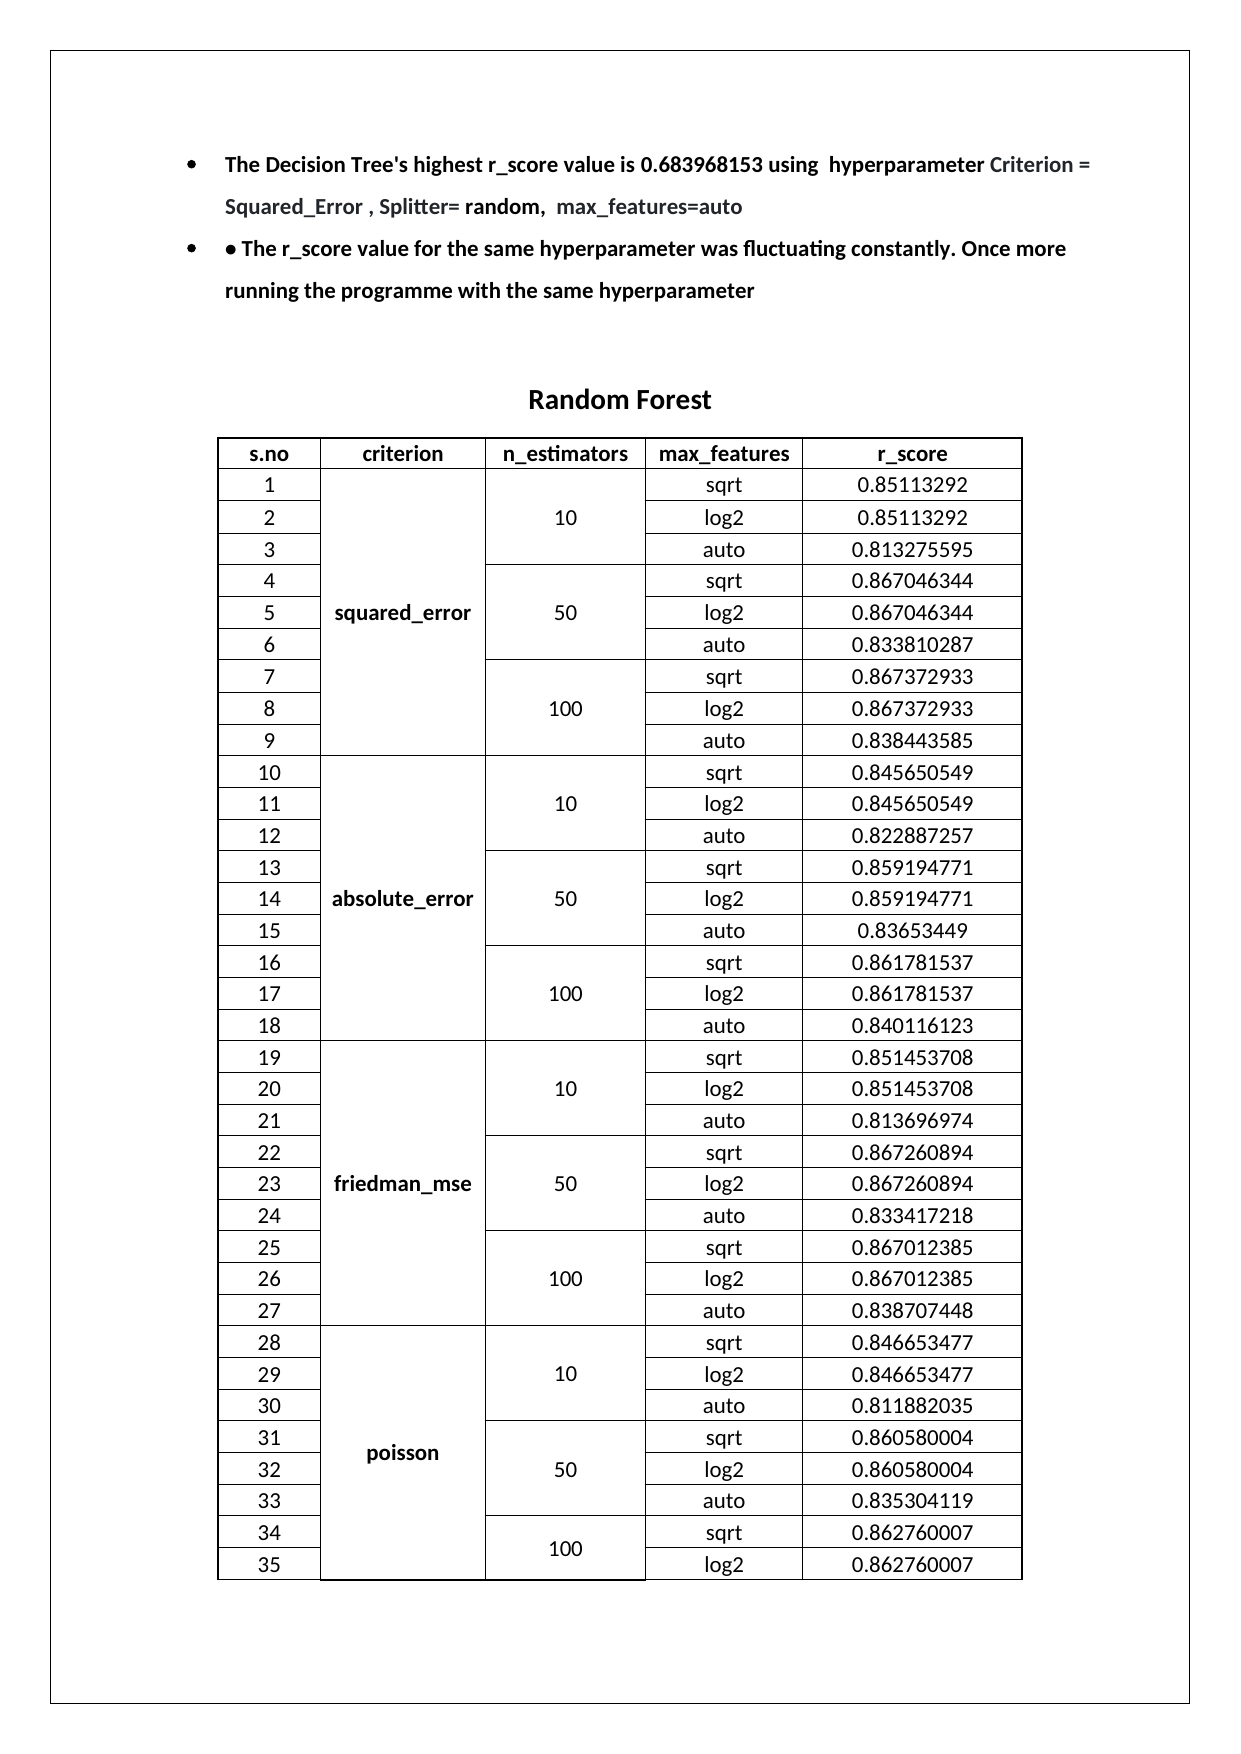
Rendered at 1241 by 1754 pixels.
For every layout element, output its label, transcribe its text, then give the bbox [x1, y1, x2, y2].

table_cell auto [646, 915, 802, 945]
table_cell 25 [219, 1231, 320, 1262]
table_cell 10 [486, 1326, 645, 1420]
table_cell auto [646, 725, 802, 755]
table_cell 23 [219, 1168, 320, 1199]
table_cell 0.835304119 [803, 1485, 1021, 1515]
table_cell 0.851453708 [803, 1041, 1021, 1072]
table_cell 0.860580004 [803, 1453, 1021, 1484]
table_cell sqrt [646, 565, 802, 596]
table_header s.no [219, 439, 320, 468]
table_cell 0.867372933 [803, 660, 1021, 692]
table_cell log2 [646, 501, 802, 533]
table_cell 0.811882035 [803, 1390, 1021, 1420]
table_cell 0.859194771 [803, 851, 1021, 882]
table_cell 6 [219, 629, 320, 659]
table_cell log2 [646, 693, 802, 724]
table_cell 20 [219, 1073, 320, 1104]
table_cell 0.840116123 [803, 1010, 1021, 1040]
table_cell 0.813696974 [803, 1105, 1021, 1135]
table_cell 50 [486, 851, 645, 945]
table_cell 0.851453708 [803, 1073, 1021, 1104]
table_cell 0.833810287 [803, 629, 1021, 659]
table_cell 0.867260894 [803, 1168, 1021, 1199]
table_cell 9 [219, 725, 320, 755]
table_cell 33 [219, 1485, 320, 1515]
table_cell squared_error [321, 469, 485, 755]
table_cell 0.867012385 [803, 1231, 1021, 1262]
table_cell 3 [219, 534, 320, 564]
table_cell 0.838443585 [803, 725, 1021, 755]
table_cell 14 [219, 883, 320, 914]
table_cell 0.83653449 [803, 915, 1021, 945]
table_header max_features [646, 439, 802, 468]
table_cell 0.822887257 [803, 820, 1021, 850]
table_cell 100 [486, 660, 645, 755]
table_cell 0.846653477 [803, 1326, 1021, 1357]
table_cell sqrt [646, 660, 802, 692]
table_cell auto [646, 629, 802, 659]
table_cell log2 [646, 978, 802, 1009]
table_cell 0.867012385 [803, 1263, 1021, 1294]
table_cell poisson [321, 1326, 485, 1579]
table_cell auto [646, 1105, 802, 1135]
table_cell sqrt [646, 756, 802, 787]
table_cell 0.845650549 [803, 756, 1021, 787]
table_cell sqrt [646, 1516, 802, 1547]
table_cell 100 [486, 1231, 645, 1325]
table_cell log2 [646, 1358, 802, 1389]
table_cell 0.867046344 [803, 565, 1021, 596]
table_cell 10 [486, 469, 645, 564]
table_cell sqrt [646, 1231, 802, 1262]
table_cell 50 [486, 1136, 645, 1230]
table_cell log2 [646, 1168, 802, 1199]
table_cell 26 [219, 1263, 320, 1294]
table_cell 4 [219, 565, 320, 596]
table_cell sqrt [646, 469, 802, 500]
table_cell log2 [646, 883, 802, 914]
table_cell friedman_mse [321, 1041, 485, 1325]
table_cell 15 [219, 915, 320, 945]
table_cell 11 [219, 788, 320, 819]
table_cell auto [646, 1485, 802, 1515]
table_cell auto [646, 820, 802, 850]
table_cell 10 [486, 1041, 645, 1135]
table_cell 50 [486, 1421, 645, 1515]
table_cell 100 [486, 946, 645, 1040]
table_cell 0.833417218 [803, 1200, 1021, 1230]
table_cell 1 [219, 469, 320, 500]
table_cell 0.85113292 [803, 501, 1021, 533]
table_cell 30 [219, 1390, 320, 1420]
table_cell 29 [219, 1358, 320, 1389]
table_cell 2 [219, 501, 320, 533]
table_cell 34 [219, 1516, 320, 1547]
table_header r_score [803, 439, 1021, 468]
table_cell 0.861781537 [803, 978, 1021, 1009]
table_cell 0.860580004 [803, 1421, 1021, 1452]
table_cell 8 [219, 693, 320, 724]
table_cell 0.85113292 [803, 469, 1021, 500]
table_cell sqrt [646, 946, 802, 977]
table_cell log2 [646, 788, 802, 819]
table_cell 0.859194771 [803, 883, 1021, 914]
table_cell 0.867260894 [803, 1136, 1021, 1167]
table_cell log2 [646, 1263, 802, 1294]
table_cell 0.862760007 [803, 1516, 1021, 1547]
table_cell 0.838707448 [803, 1295, 1021, 1325]
table_cell 28 [219, 1326, 320, 1357]
table_cell auto [646, 1390, 802, 1420]
table_cell log2 [646, 597, 802, 628]
table_cell sqrt [646, 1136, 802, 1167]
table_header n_estimators [486, 439, 645, 468]
table_cell 0.867046344 [803, 597, 1021, 628]
table_cell log2 [646, 1548, 802, 1579]
table_cell sqrt [646, 1041, 802, 1072]
table_cell 50 [486, 565, 645, 659]
table_cell auto [646, 1200, 802, 1230]
table_cell 31 [219, 1421, 320, 1452]
list • The r_score value for the same hyperparameter was fluctuating constantly. Once more running the programme with the same hyperparameter [187, 234, 1090, 304]
table_cell 13 [219, 851, 320, 882]
table_cell 10 [219, 756, 320, 787]
table_cell 7 [219, 660, 320, 692]
table_header criterion [321, 439, 485, 468]
table_cell auto [646, 1295, 802, 1325]
table_cell 17 [219, 978, 320, 1009]
table_cell auto [646, 534, 802, 564]
table_cell 22 [219, 1136, 320, 1167]
table_cell auto [646, 1010, 802, 1040]
table_cell 19 [219, 1041, 320, 1072]
table_cell sqrt [646, 1326, 802, 1357]
table_cell 100 [486, 1516, 645, 1579]
text Random Forest [150, 381, 1090, 417]
table_cell 0.867372933 [803, 693, 1021, 724]
table_cell 0.862760007 [803, 1548, 1021, 1579]
table_cell log2 [646, 1453, 802, 1484]
table_cell 0.861781537 [803, 946, 1021, 977]
table_cell 10 [486, 756, 645, 850]
table_cell 24 [219, 1200, 320, 1230]
table_cell 21 [219, 1105, 320, 1135]
table_cell absolute_error [321, 756, 485, 1040]
table_cell 0.845650549 [803, 788, 1021, 819]
table_cell 5 [219, 597, 320, 628]
table_cell 0.846653477 [803, 1358, 1021, 1389]
list The Decision Tree's highest r_score value is 0.683968153 using hyperparameter Criterion = Squared_Error , Splitter= random, max_features=auto [187, 150, 1090, 220]
table_cell 35 [219, 1548, 320, 1579]
table_cell 18 [219, 1010, 320, 1040]
table_cell 27 [219, 1295, 320, 1325]
table_cell 12 [219, 820, 320, 850]
table_cell 0.813275595 [803, 534, 1021, 564]
table_cell log2 [646, 1073, 802, 1104]
table_cell 16 [219, 946, 320, 977]
table_cell sqrt [646, 1421, 802, 1452]
table_cell 32 [219, 1453, 320, 1484]
table_cell sqrt [646, 851, 802, 882]
